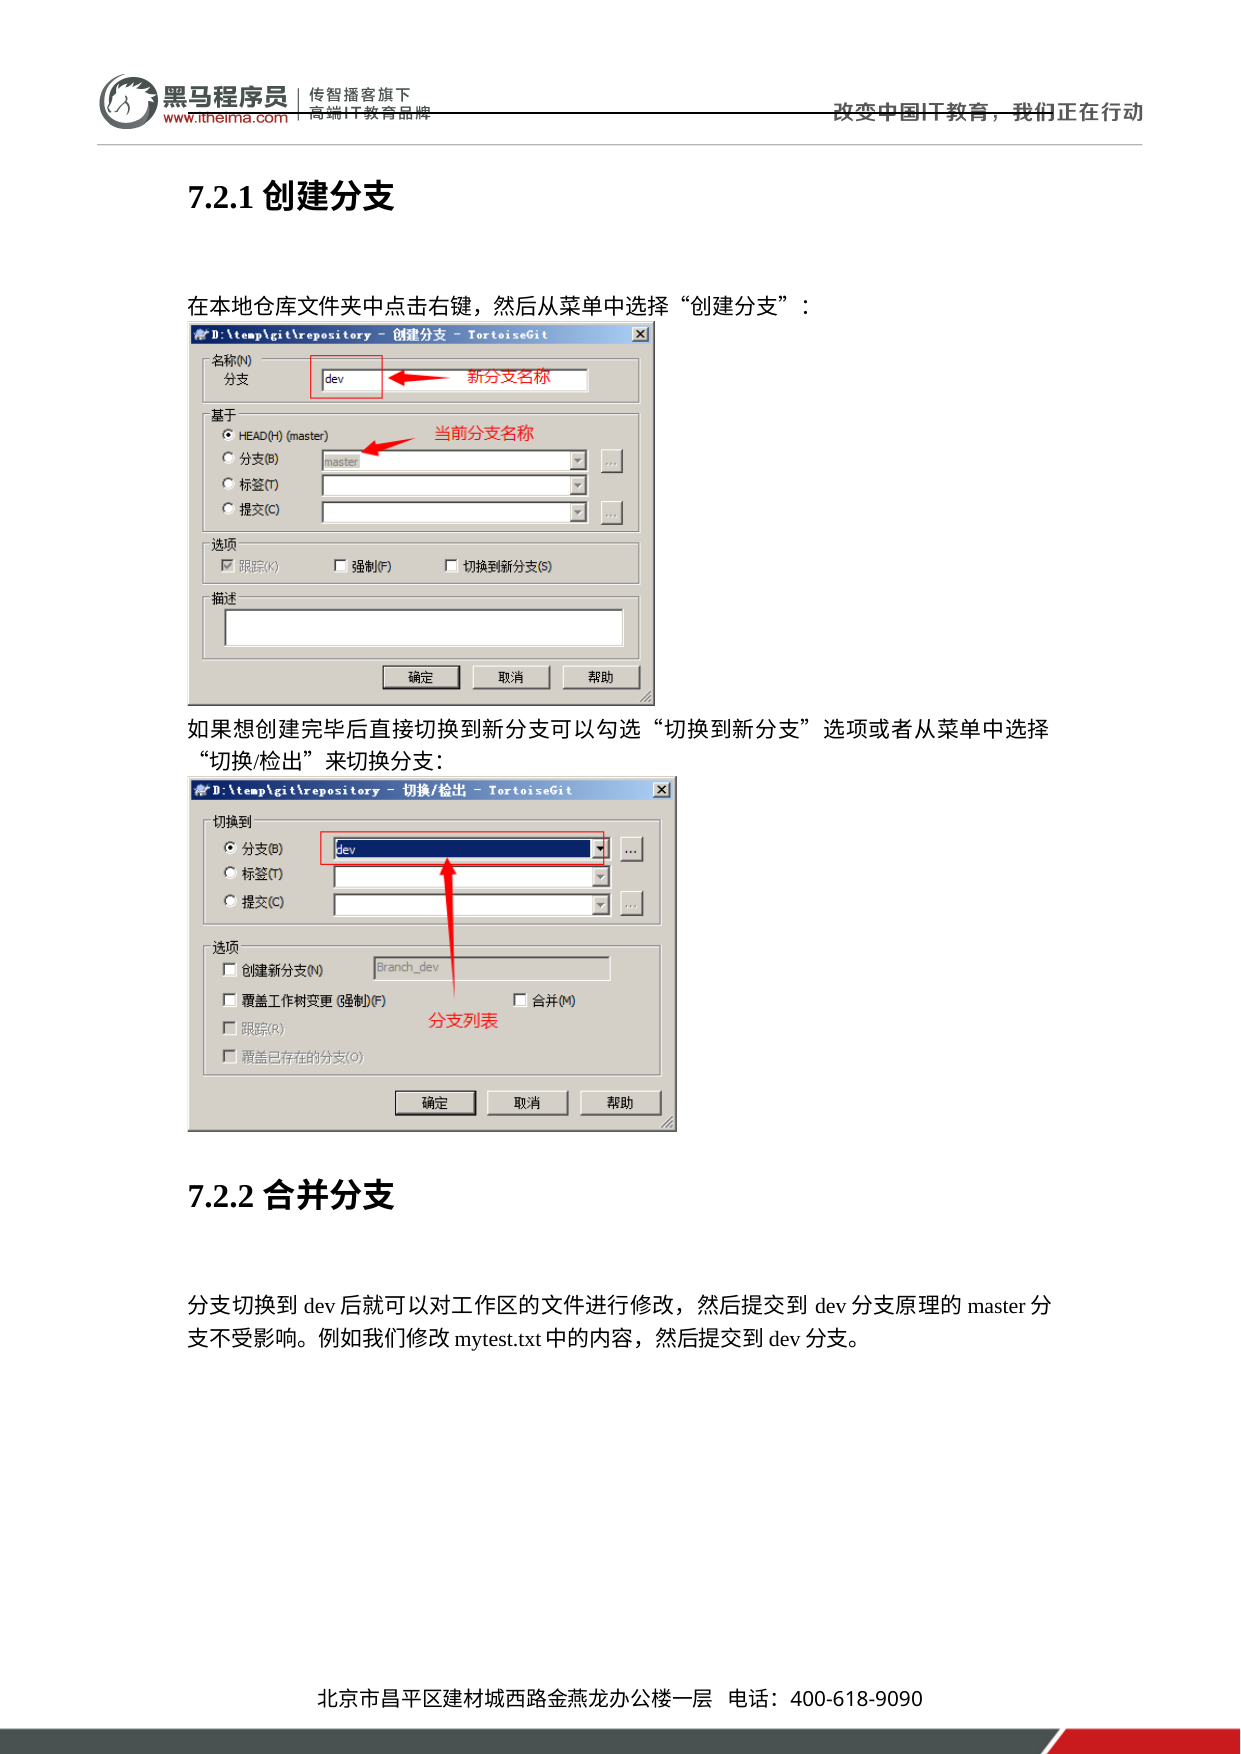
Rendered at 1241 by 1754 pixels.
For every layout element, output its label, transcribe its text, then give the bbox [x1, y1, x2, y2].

subtitle 创建分支 [187, 162, 1053, 227]
subtitle 合并分支 [187, 1161, 1053, 1226]
text 在本地仓库文件夹中点击右键，然后从菜单中选择“创建分支”： [187, 289, 1053, 321]
text 如果想创建完毕后直接切换到新分支可以勾选“切换到新分支”选项或者从菜单中选择“切换/检出”来切换分支： [187, 711, 1053, 776]
picture [0, 3, 1241, 153]
text 分支切换到dev后就可以对工作区的文件进行修改，然后提交到dev分支原理的master分支不受影响。例如我们修改mytest.txt中的内容，然后提交到dev分支。 [187, 1288, 1053, 1353]
picture [0, 1669, 1241, 1754]
picture [187, 776, 678, 1133]
picture [187, 321, 656, 707]
